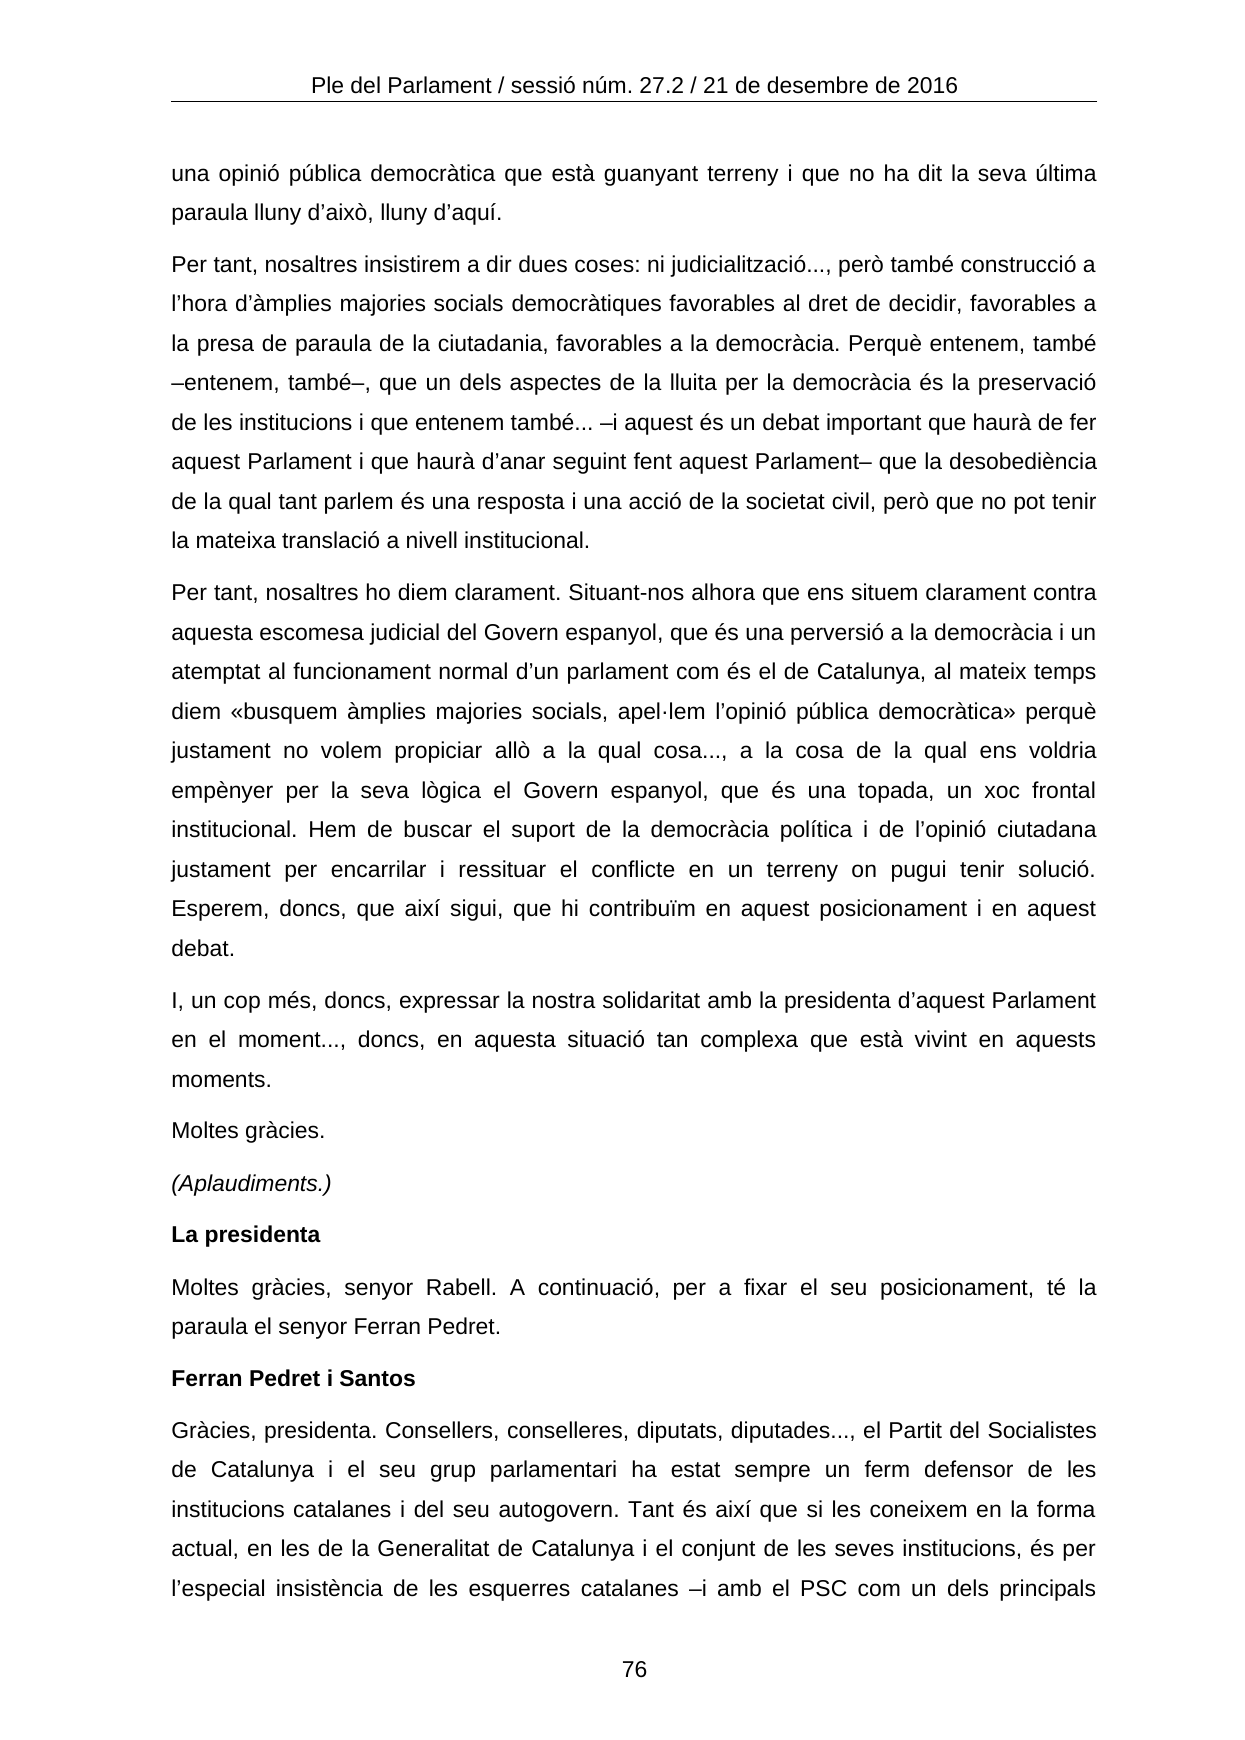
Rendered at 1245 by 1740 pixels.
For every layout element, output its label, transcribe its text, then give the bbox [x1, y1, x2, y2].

text Ferran Pedret i Santos [171, 1365, 1097, 1391]
text Per tant, nosaltres ho diem clarament. Situant-nos alhora que ens situem clarament contra aquesta escomesa judicial del Govern espanyol, que és una perversió a la democràcia i un atemptat al funcionament normal d’un parlament com és el de Catalunya, al mateix temps diem «busquem àmplies majories socials, apel·lem l’opinió pública democràtica» perquè justament no volem propiciar allò a la qual cosa..., a la cosa de la qual ens voldria empènyer per la seva lògica el Govern espanyol, que és una topada, un xoc frontal institucional. Hem de buscar el suport de la democràcia política i de l’opinió ciutadana justament per encarrilar i ressituar el conflicte en un terreny on pugui tenir solució. Esperem, doncs, que així sigui, que hi contribuïm en aquest posicionament i en aquest debat. [171, 579, 1097, 961]
text (Aplaudiments.) [171, 1169, 1097, 1196]
text Moltes gràcies, senyor Rabell. A continuació, per a fixar el seu posicionament, té la paraula el senyor Ferran Pedret. [171, 1273, 1097, 1339]
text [171, 159, 1097, 225]
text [171, 1417, 1097, 1601]
text I, un cop més, doncs, expressar la nostra solidaritat amb la presidenta d’aquest Parlament en el moment..., doncs, en aquesta situació tan complexa que està vivint en aquests moments. [171, 987, 1097, 1092]
text La presidenta [171, 1221, 1097, 1248]
text Per tant, nosaltres insistirem a dir dues coses: ni judicialització..., però també construcció a l’hora d’àmplies majories socials democràtiques favorables al dret de decidir, favorables a la presa de paraula de la ciutadania, favorables a la democràcia. Perquè entenem, també –entenem, també–, que un dels aspectes de la lluita per la democràcia és la preservació de les institucions i que entenem també... –i aquest és un debat important que haurà de fer aquest Parlament i que haurà d’anar seguint fent aquest Parlament– que la desobediència de la qual tant parlem és una resposta i una acció de la societat civil, però que no pot tenir la mateixa translació a nivell institucional. [171, 251, 1097, 554]
text Moltes gràcies. [171, 1117, 1097, 1144]
